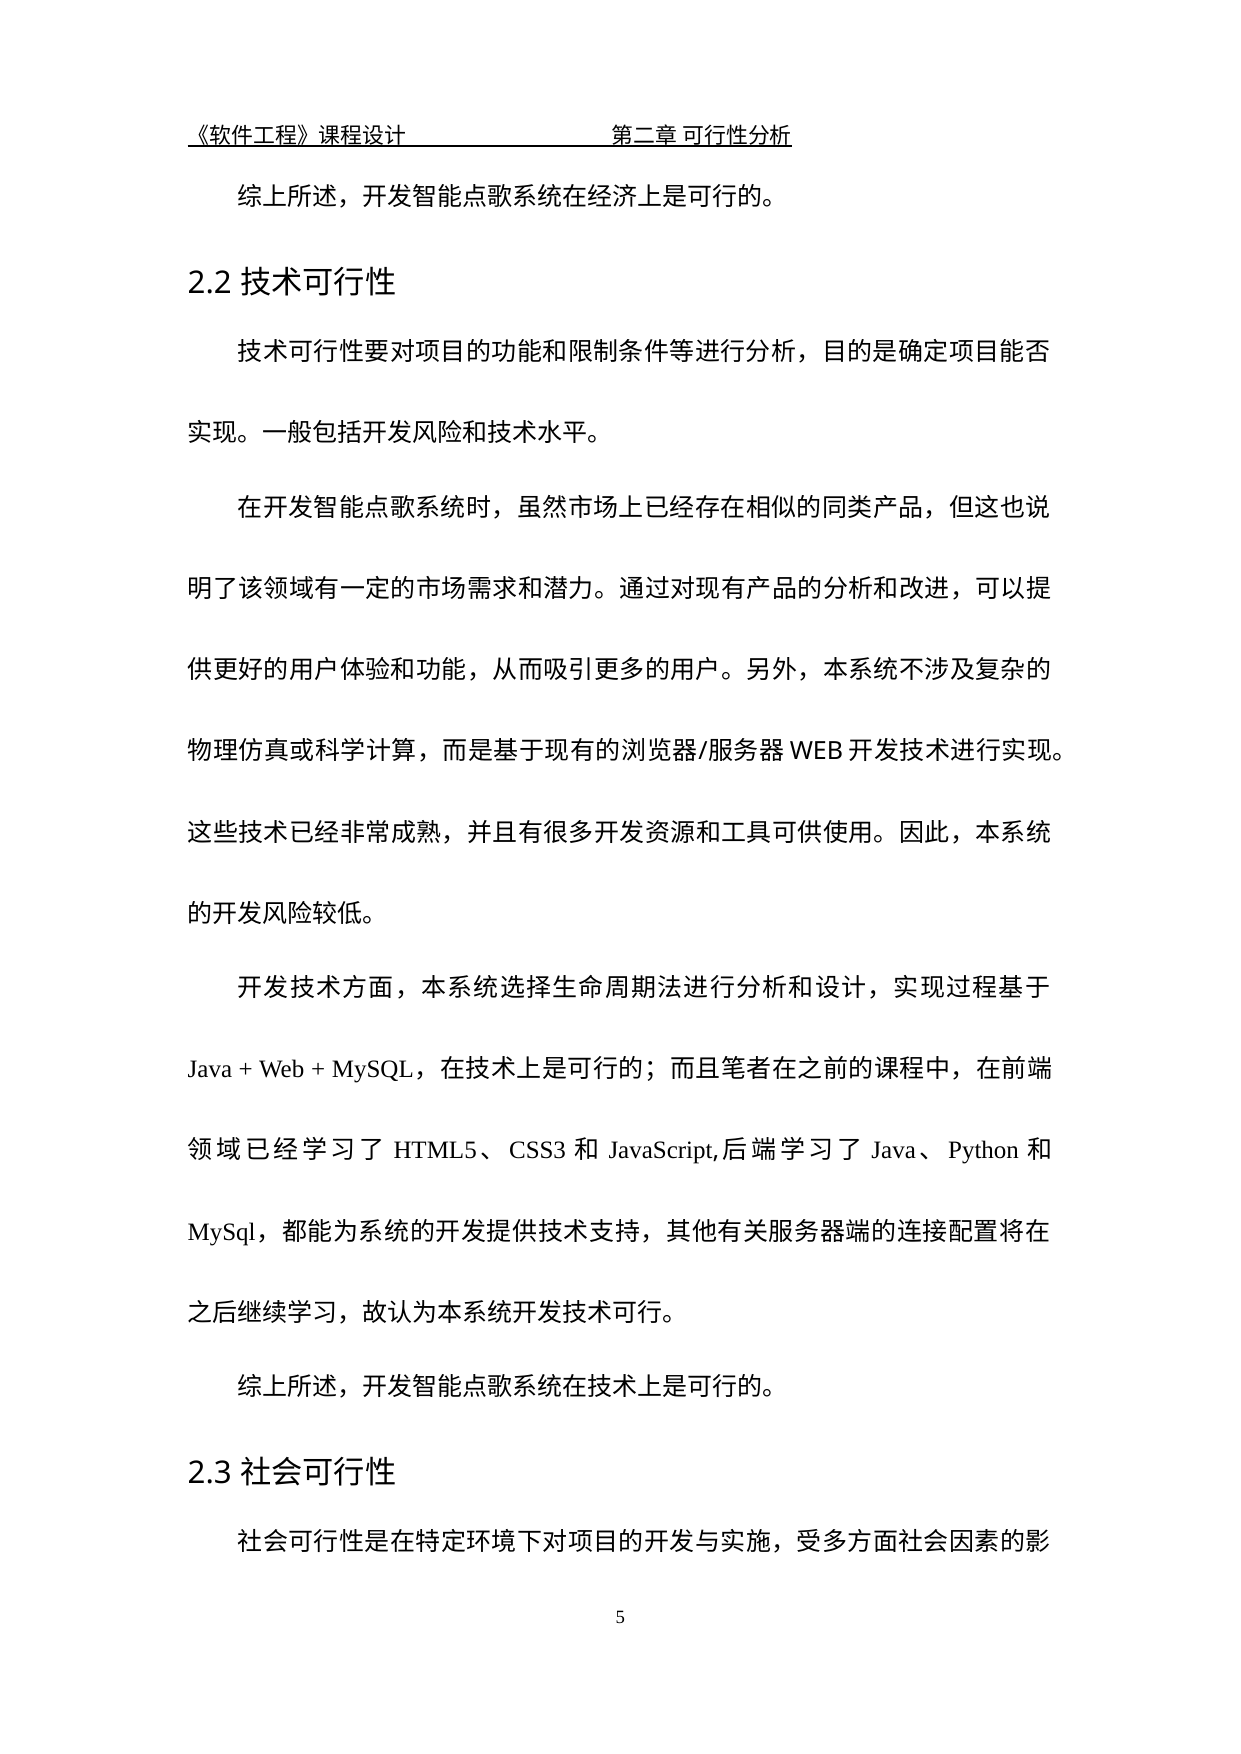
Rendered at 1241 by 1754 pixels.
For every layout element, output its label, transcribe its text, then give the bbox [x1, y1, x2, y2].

text 综上所述，开发智能点歌系统在经济上是可行的。 [187, 162, 1053, 227]
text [187, 1507, 1053, 1572]
subtitle 2.3 社会可行性 [187, 1438, 1053, 1495]
text 在开发智能点歌系统时，虽然市场上已经存在相似的同类产品，但这也说明了该领域有一定的市场需求和潜力。通过对现有产品的分析和改进，可以提供更好的用户体验和功能，从而吸引更多的用户。另外，本系统不涉及复杂的物理仿真或科学计算，而是基于现有的浏览器/服务器WEB开发技术进行实现。这些技术已经非常成熟，并且有很多开发资源和工具可供使用。因此，本系统的开发风险较低。 [187, 473, 1053, 944]
text 技术可行性要对项目的功能和限制条件等进行分析，目的是确定项目能否实现。一般包括开发风险和技术水平。 [187, 317, 1053, 463]
subtitle 2.2 技术可行性 [187, 248, 1053, 305]
text 开发技术方面，本系统选择生命周期法进行分析和设计，实现过程基于Java + Web + MySQL，在技术上是可行的；而且笔者在之前的课程中，在前端领域已经学习了HTML5、CSS3和JavaScript,后端学习了Java、Python和MySql，都能为系统的开发提供技术支持，其他有关服务器端的连接配置将在之后继续学习，故认为本系统开发技术可行。 [187, 953, 1053, 1343]
text 综上所述，开发智能点歌系统在技术上是可行的。 [187, 1352, 1053, 1417]
